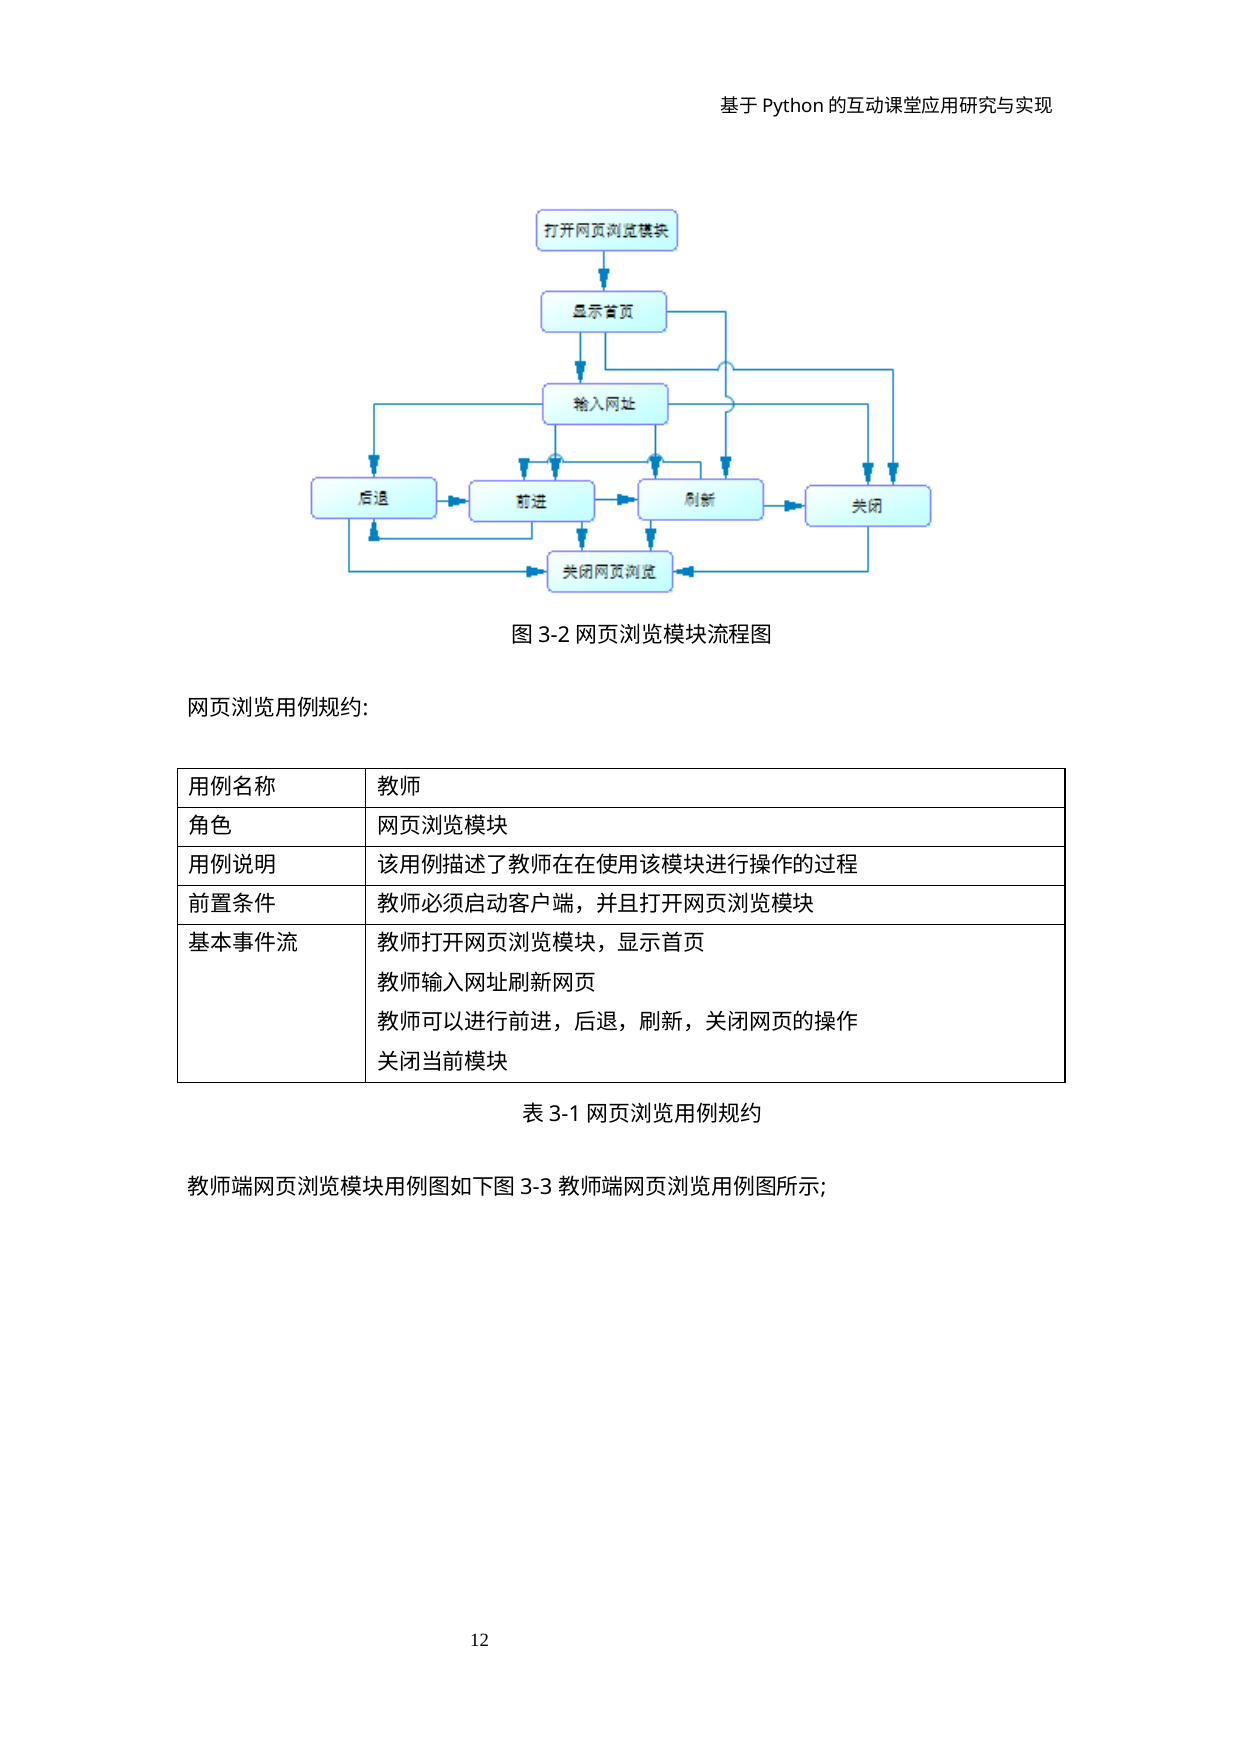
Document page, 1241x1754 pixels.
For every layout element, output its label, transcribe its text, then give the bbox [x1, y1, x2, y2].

table_cell 教师打开网页浏览模块，显示首页 教师输入网址刷新网页 教师可以进行前进，后退，刷新，关闭网页的操作 关闭当前模块 [366, 925, 1064, 1082]
table_cell 网页浏览模块 [366, 808, 1064, 846]
table_cell 用例说明 [178, 847, 365, 885]
text 图3-2 网页浏览模块流程图 [187, 617, 1053, 649]
table_cell 教师必须启动客户端，并且打开网页浏览模块 [366, 886, 1064, 924]
text 表3-1 网页浏览用例规约 [187, 1083, 1053, 1128]
table_cell 该用例描述了教师在在使用该模块进行操作的过程 [366, 847, 1064, 885]
table_cell 角色 [178, 808, 365, 846]
table_cell 前置条件 [178, 886, 365, 924]
table_header 教师 [366, 769, 1064, 807]
text 教师端网页浏览模块用例图如下图3-3 教师端网页浏览用例图所示; [187, 1169, 1053, 1201]
table_header 用例名称 [178, 769, 365, 807]
table_cell 基本事件流 [178, 925, 365, 1082]
picture [275, 175, 952, 604]
text 网页浏览用例规约: [187, 690, 1053, 722]
